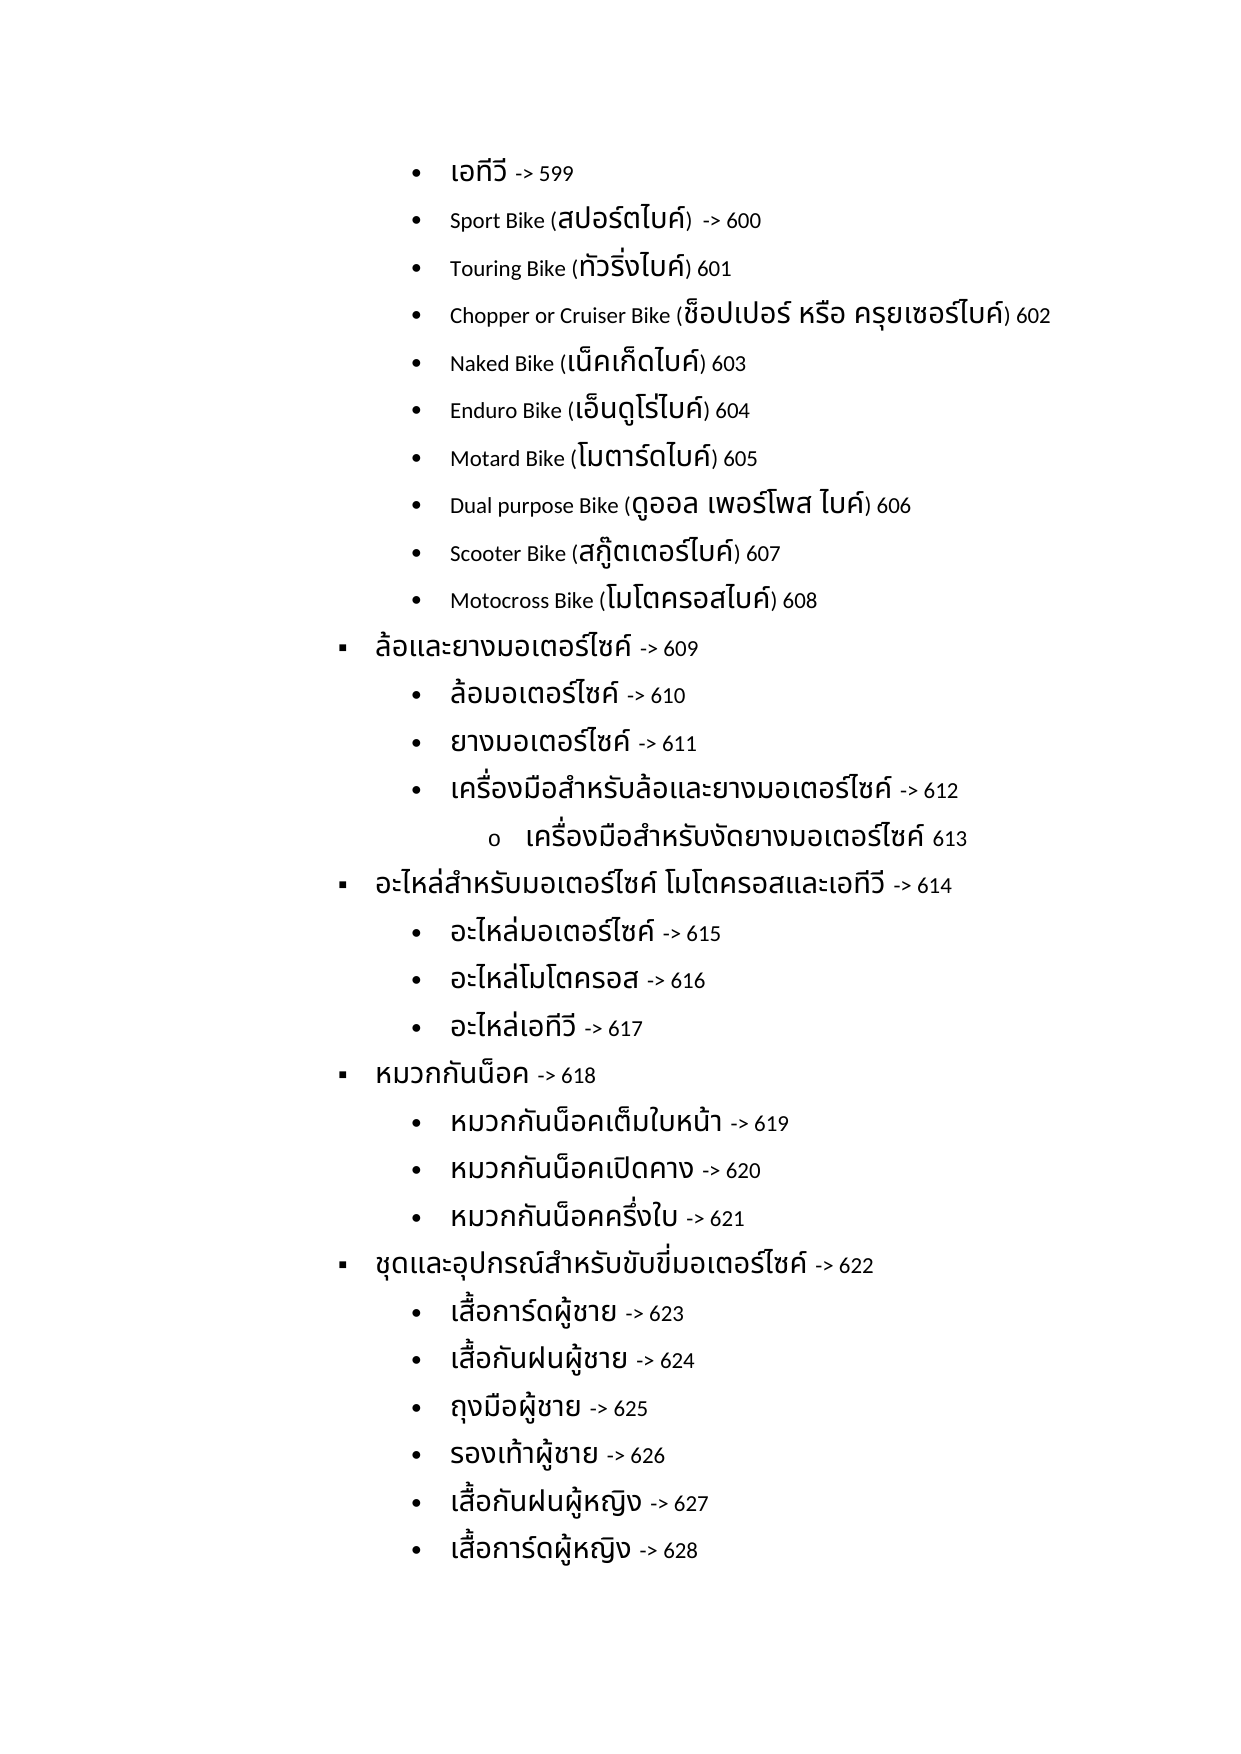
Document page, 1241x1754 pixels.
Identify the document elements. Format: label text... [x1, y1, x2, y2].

list Naked Bike (เน็คเก็ดไบค์) 603 [412, 340, 1090, 384]
list ถุงมือผู้ชาย -> 625 [412, 1385, 1090, 1429]
list อะไหล่เอทีวี -> 617 [412, 1005, 1090, 1049]
list เสื้อกันฝนผู้ชาย -> 624 [412, 1337, 1090, 1382]
list ยางมอเตอร์ไซค์ -> 611 [412, 720, 1090, 764]
list Enduro Bike (เอ็นดูโร่ไบค์) 604 [412, 387, 1090, 432]
list ล้อและยางมอเตอร์ไซค์ -> 609 [337, 625, 1090, 669]
list หมวกกันน็อคเต็มใบหน้า -> 619 [412, 1100, 1090, 1144]
list Chopper or Cruiser Bike (ช็อปเปอร์ หรือ ครุยเซอร์ไบค์) 602 [412, 292, 1090, 337]
list เสื้อกันฝนผู้หญิง -> 627 [412, 1480, 1090, 1524]
list เอทีวี -> 599 [412, 150, 1090, 194]
list หมวกกันน็อค -> 618 [337, 1052, 1090, 1097]
list Scooter Bike (สกู๊ตเตอร์ไบค์) 607 [412, 530, 1090, 574]
list เสื้อการ์ดผู้หญิง -> 628 [412, 1527, 1090, 1572]
list Dual purpose Bike (ดูออล เพอร์โพส ไบค์) 606 [412, 482, 1090, 527]
list รองเท้าผู้ชาย -> 626 [412, 1432, 1090, 1477]
list เสื้อการ์ดผู้ชาย -> 623 [412, 1290, 1090, 1334]
list หมวกกันน็อคครึ่งใบ -> 621 [412, 1195, 1090, 1239]
list ล้อมอเตอร์ไซค์ -> 610 [412, 672, 1090, 717]
list Motard Bike (โมตาร์ดไบค์) 605 [412, 435, 1090, 479]
list Sport Bike (สปอร์ตไบค์) -> 600 [412, 197, 1090, 242]
list หมวกกันน็อคเปิดคาง -> 620 [412, 1147, 1090, 1192]
list ชุดและอุปกรณ์สำหรับขับขี่มอเตอร์ไซค์ -> 622 [337, 1242, 1090, 1287]
list อะไหล่มอเตอร์ไซค์ -> 615 [412, 910, 1090, 954]
list เครื่องมือสำหรับงัดยางมอเตอร์ไซค์ 613 [487, 815, 1090, 859]
list อะไหล่โมโตครอส -> 616 [412, 957, 1090, 1002]
list อะไหล่สำหรับมอเตอร์ไซค์ โมโตครอสและเอทีวี -> 614 [337, 862, 1090, 907]
list Motocross Bike (โมโตครอสไบค์) 608 [412, 577, 1090, 622]
list เครื่องมือสำหรับล้อและยางมอเตอร์ไซค์ -> 612 [412, 767, 1090, 812]
list Touring Bike (ทัวริ่งไบค์) 601 [412, 245, 1090, 289]
